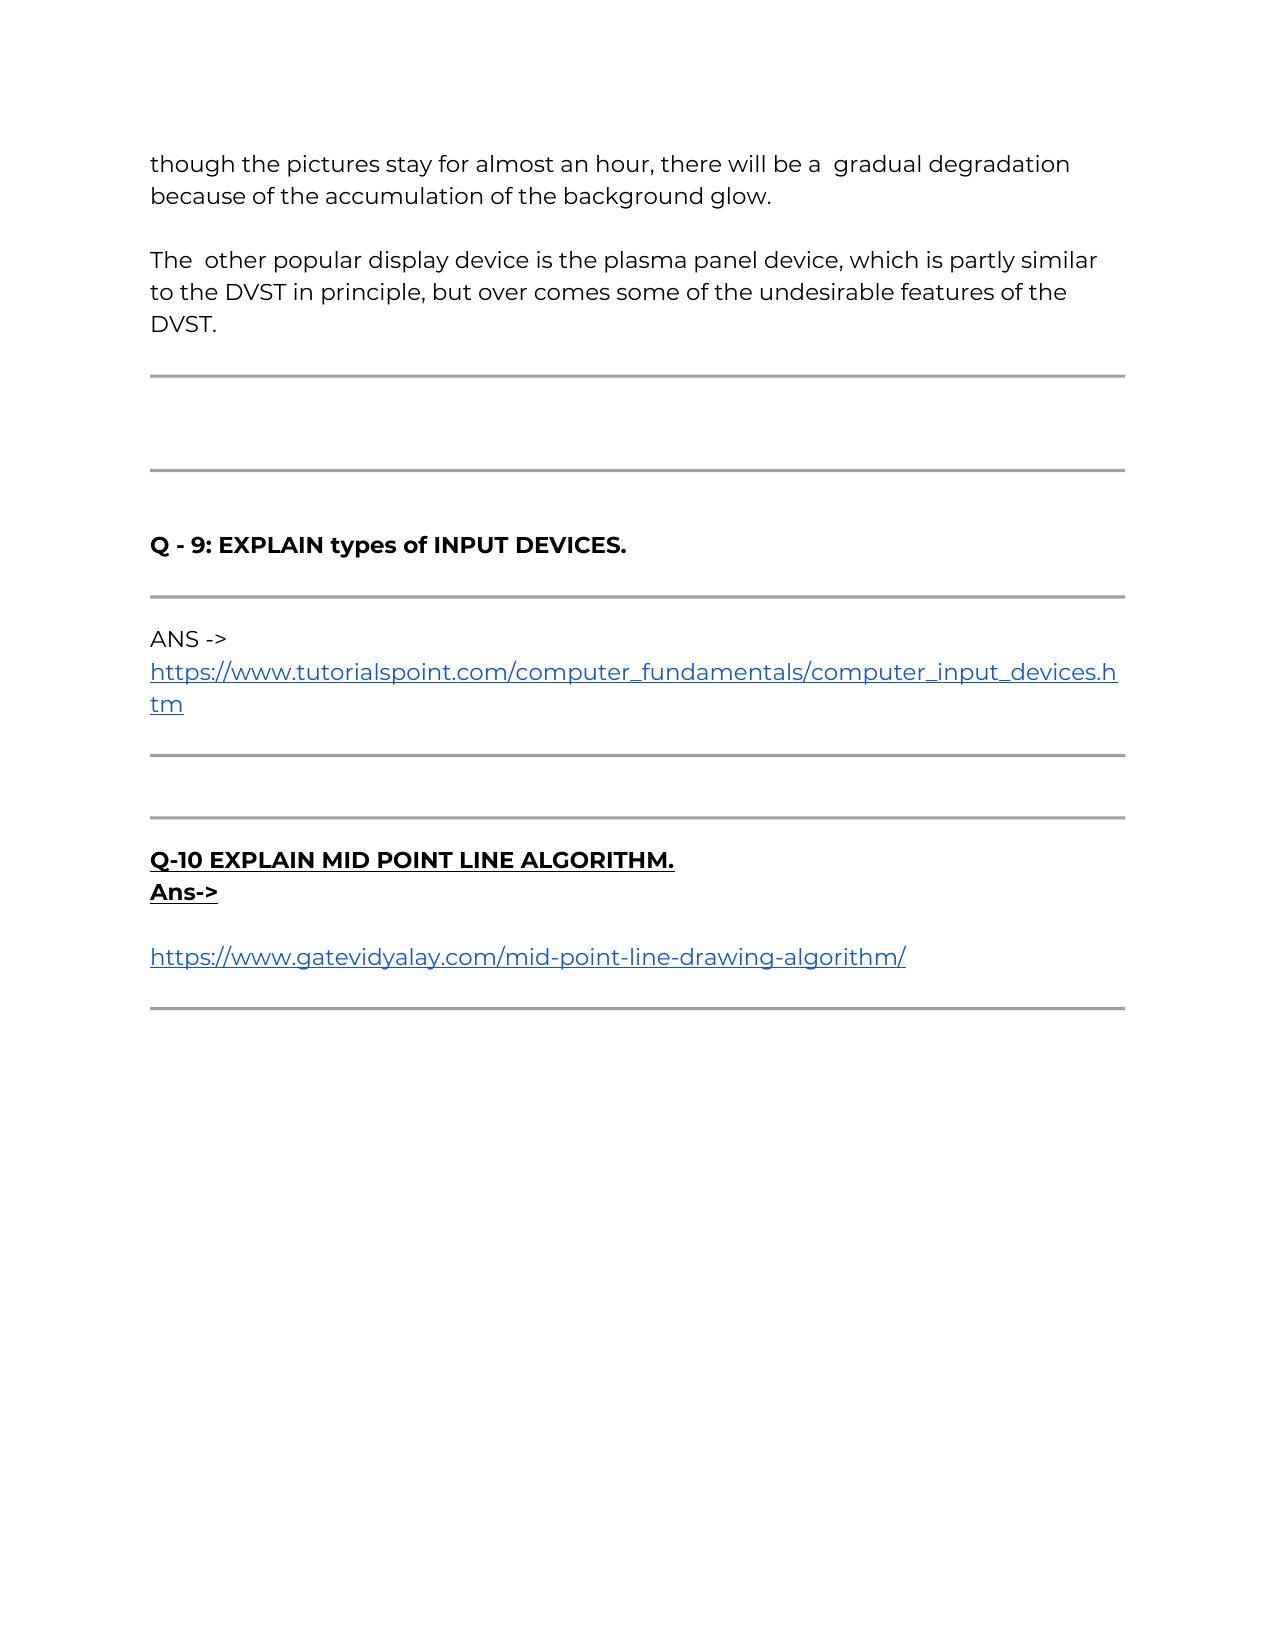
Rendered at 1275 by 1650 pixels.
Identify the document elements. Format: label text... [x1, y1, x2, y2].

text Ans-> [150, 878, 1125, 906]
text Q - 9: EXPLAIN types of INPUT DEVICES. [150, 531, 1125, 559]
text Q-10 EXPLAIN MID POINT LINE ALGORITHM. [150, 846, 1125, 874]
text The other popular display device is the plasma panel device, which is partly similar to the DVST in principle, but over comes some of the undesirable features of the DVST. [150, 246, 1125, 338]
text ANS -> https://www.tutorialspoint.com/computer_fundamentals/computer_input_devices.htm [150, 626, 1125, 718]
text https://www.gatevidyalay.com/mid-point-line-drawing-algorithm/ [150, 943, 1125, 971]
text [150, 150, 1125, 210]
